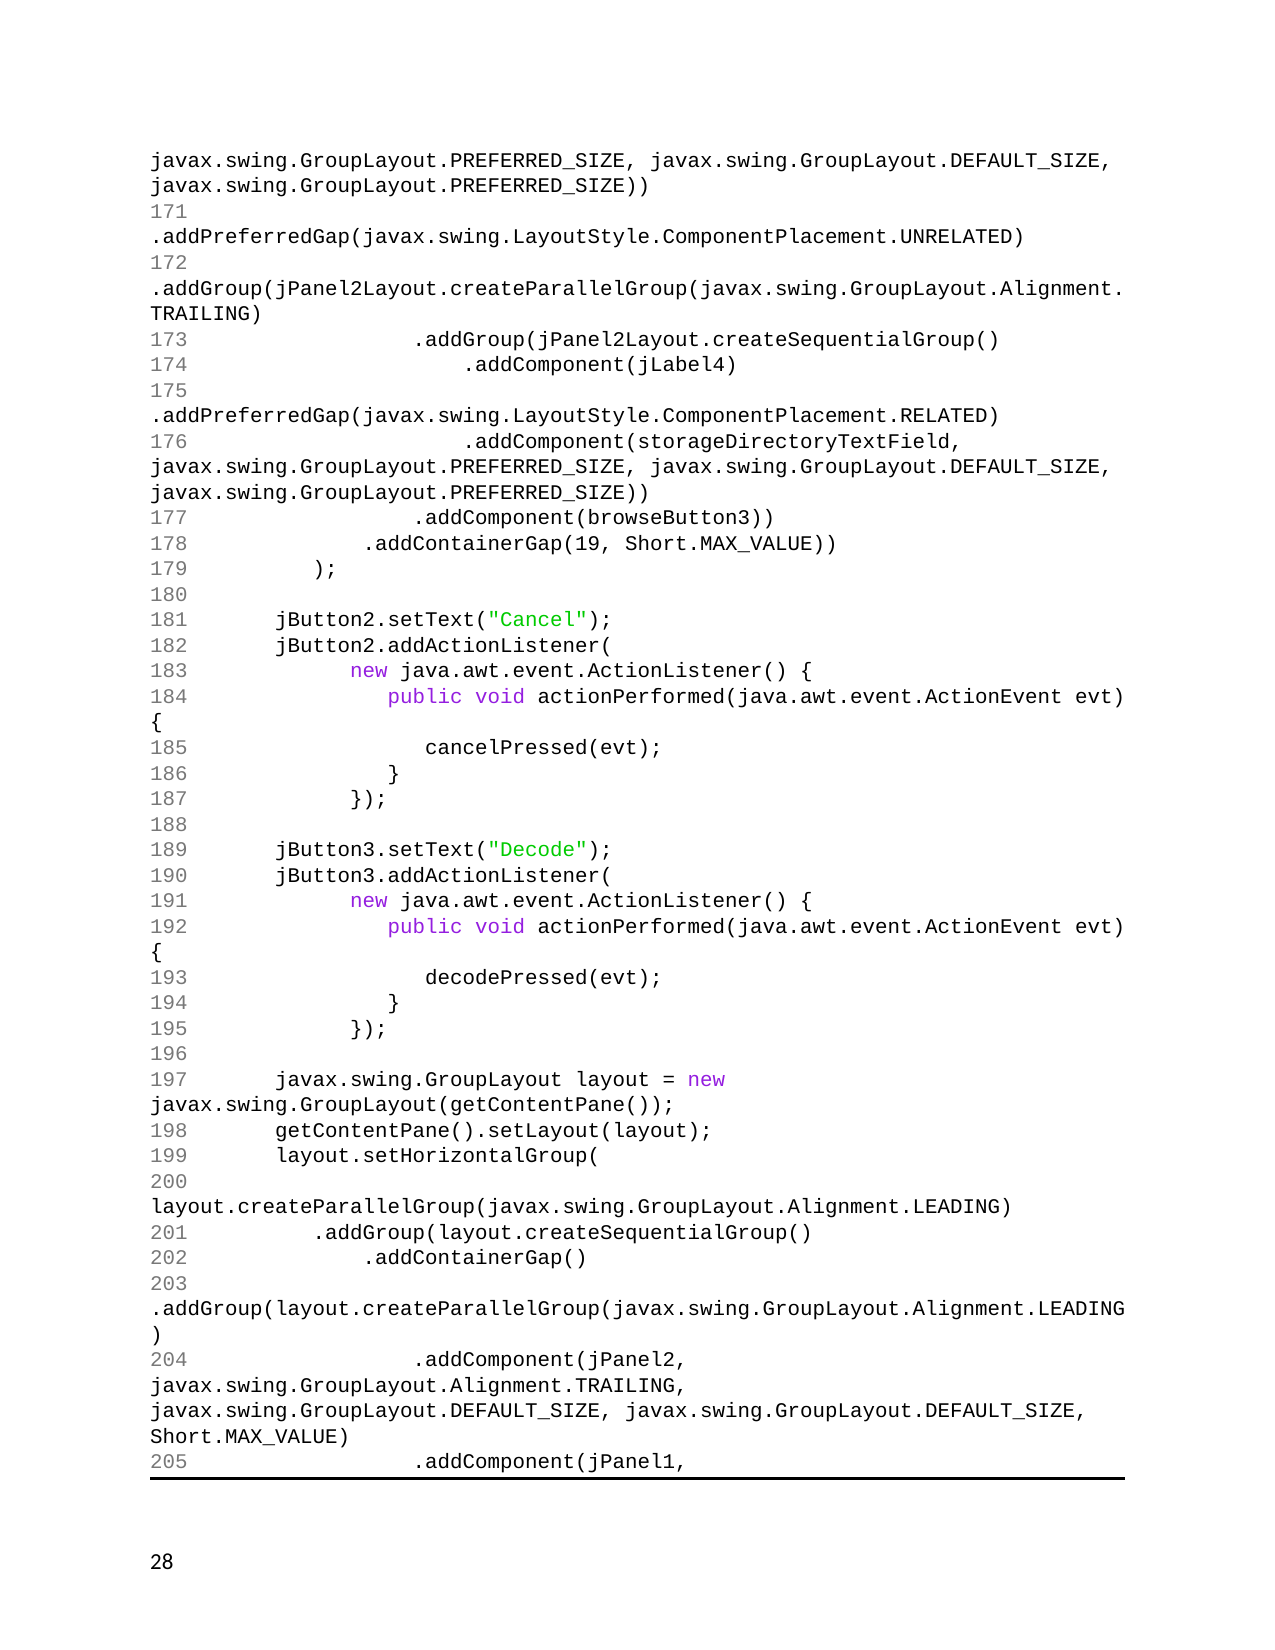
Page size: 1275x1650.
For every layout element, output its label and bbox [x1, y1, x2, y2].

text [150, 150, 1125, 1477]
